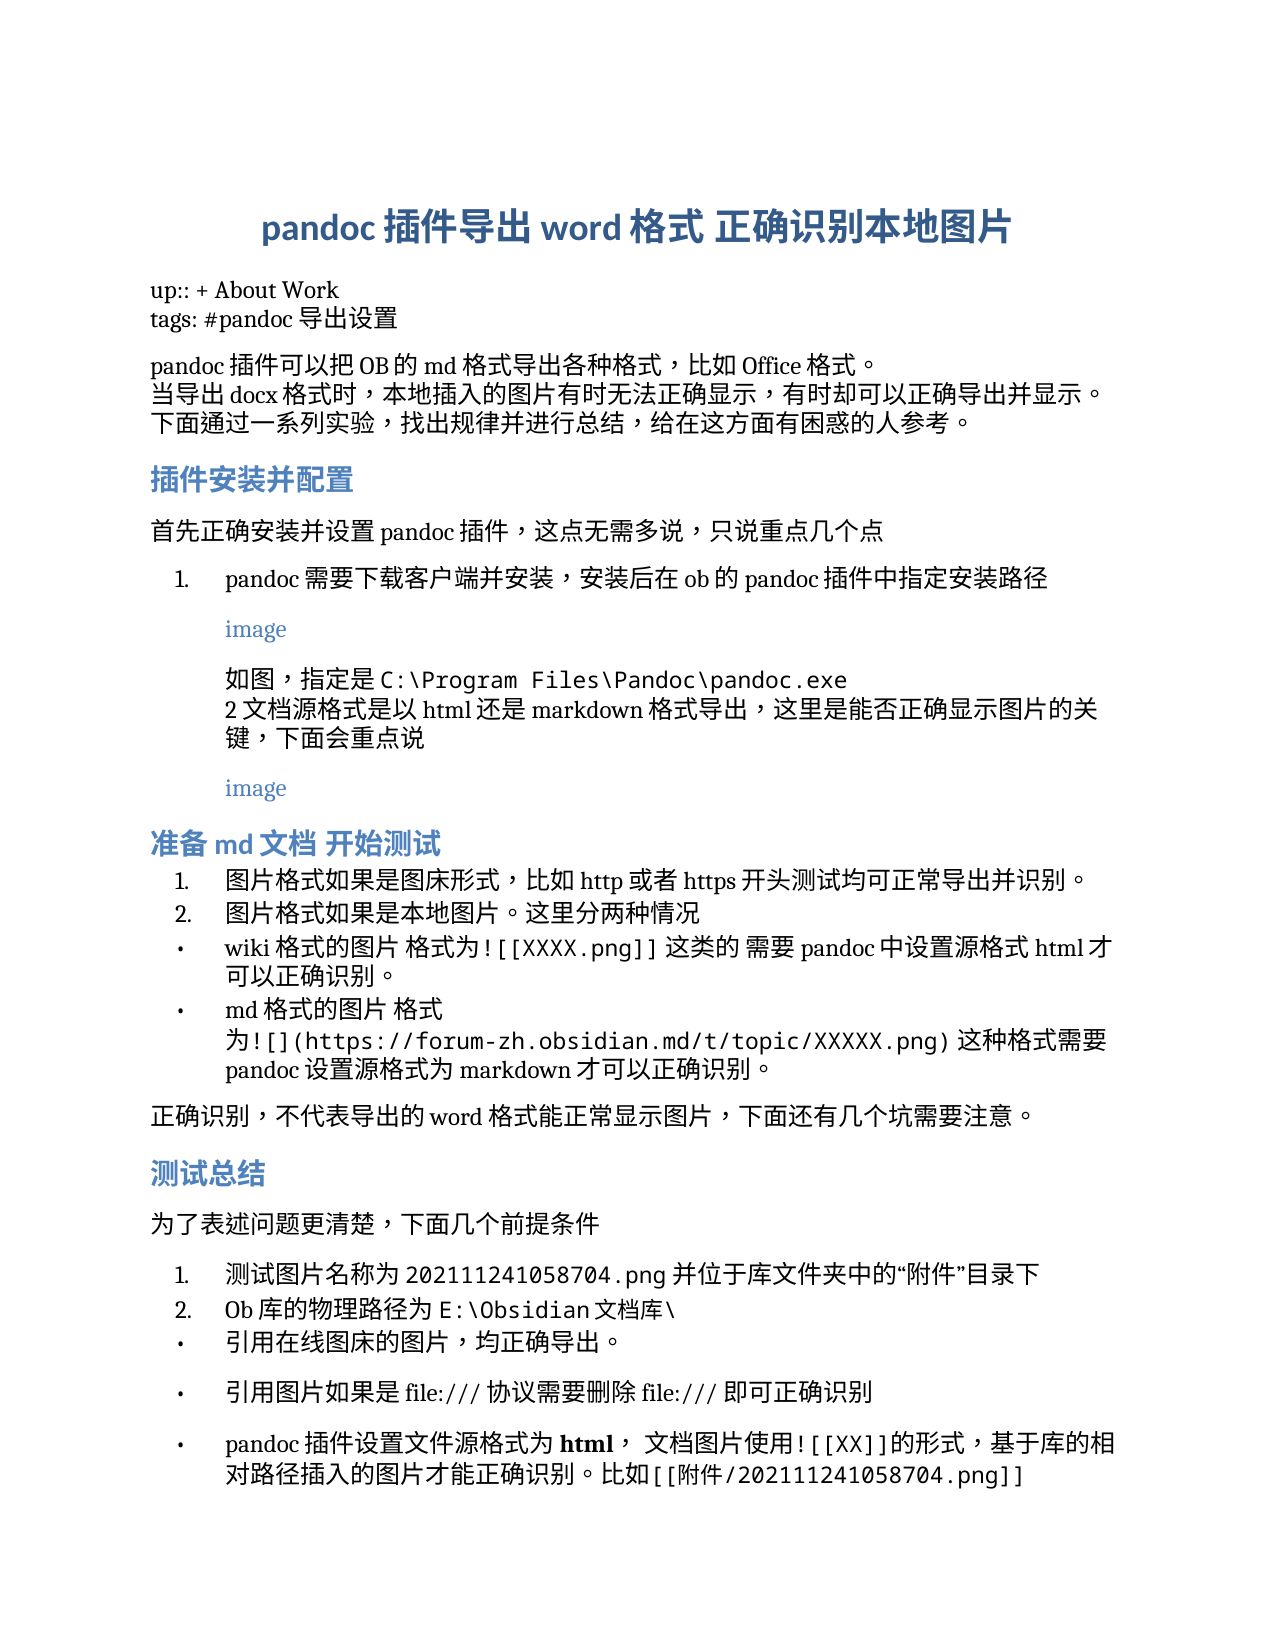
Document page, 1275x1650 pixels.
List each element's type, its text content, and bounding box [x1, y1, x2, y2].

list 测试图片名称为202111241058704.png 并位于库文件夹中的“附件”目录下 [175, 1259, 1125, 1290]
text pandoc插件可以把OB的md格式导出各种格式，比如Office格式。 当导出docx格式时，本地插入的图片有时无法正确显示，有时却可以正确导出并显示。下面通过一系列实验，找出规律并进行总结，给在这方面有困惑的人参考。 [150, 352, 1125, 438]
list pandoc插件设置文件源格式为html， 文档图片使用![[XX]]的形式，基于库的相对路径插入的图片才能正确识别。比如[[附件/202111241058704.png]] [175, 1428, 1125, 1491]
subtitle 插件安装并配置 [150, 459, 1125, 499]
list 图片格式如果是本地图片。这里分两种情况 [175, 899, 1125, 928]
list 如图，指定是C:\Program Files\Pandoc\pandoc.exe 2 文档源格式是以html还是markdown格式导出，这里是能否正确显示图片的关键，下面会重点说 [175, 664, 1125, 753]
subtitle 准备md文档 开始测试 [150, 824, 1125, 863]
text 正确识别，不代表导出的word格式能正常显示图片，下面还有几个坑需要注意。 [150, 1103, 1125, 1132]
list md格式的图片 格式为![](https://forum-zh.obsidian.md/t/topic/XXXXX.png) 这种格式需要pandoc设置源格式为markdown才可以正确识别。 [175, 996, 1125, 1084]
list 引用图片如果是file:/// 协议需要删除file:/// 即可正确识别 [175, 1378, 1125, 1407]
list wiki格式的图片 格式为![[XXXX.png]] 这类的 需要pandoc中设置源格式html才可以正确识别。 [175, 932, 1125, 992]
text 首先正确安装并设置pandoc插件，这点无需多说，只说重点几个点 [150, 518, 1125, 547]
list pandoc需要下载客户端并安装，安装后在ob的pandoc插件中指定安装路径 [175, 565, 1125, 594]
list 引用在线图床的图片，均正确导出。 [175, 1329, 1125, 1358]
text 为了表述问题更清楚，下面几个前提条件 [150, 1211, 1125, 1240]
subtitle 测试总结 [150, 1153, 1125, 1193]
list image [175, 774, 1125, 803]
text up:: + About Work tags: #pandoc导出设置 [150, 276, 1125, 333]
list Ob库的物理路径为 E:\Obsidian文档库\ [175, 1294, 1125, 1325]
list 图片格式如果是图床形式，比如http或者https开头测试均可正常导出并识别。 [175, 867, 1125, 896]
list image [175, 615, 1125, 644]
title pandoc插件导出word格式 正确识别本地图片 [150, 200, 1125, 251]
